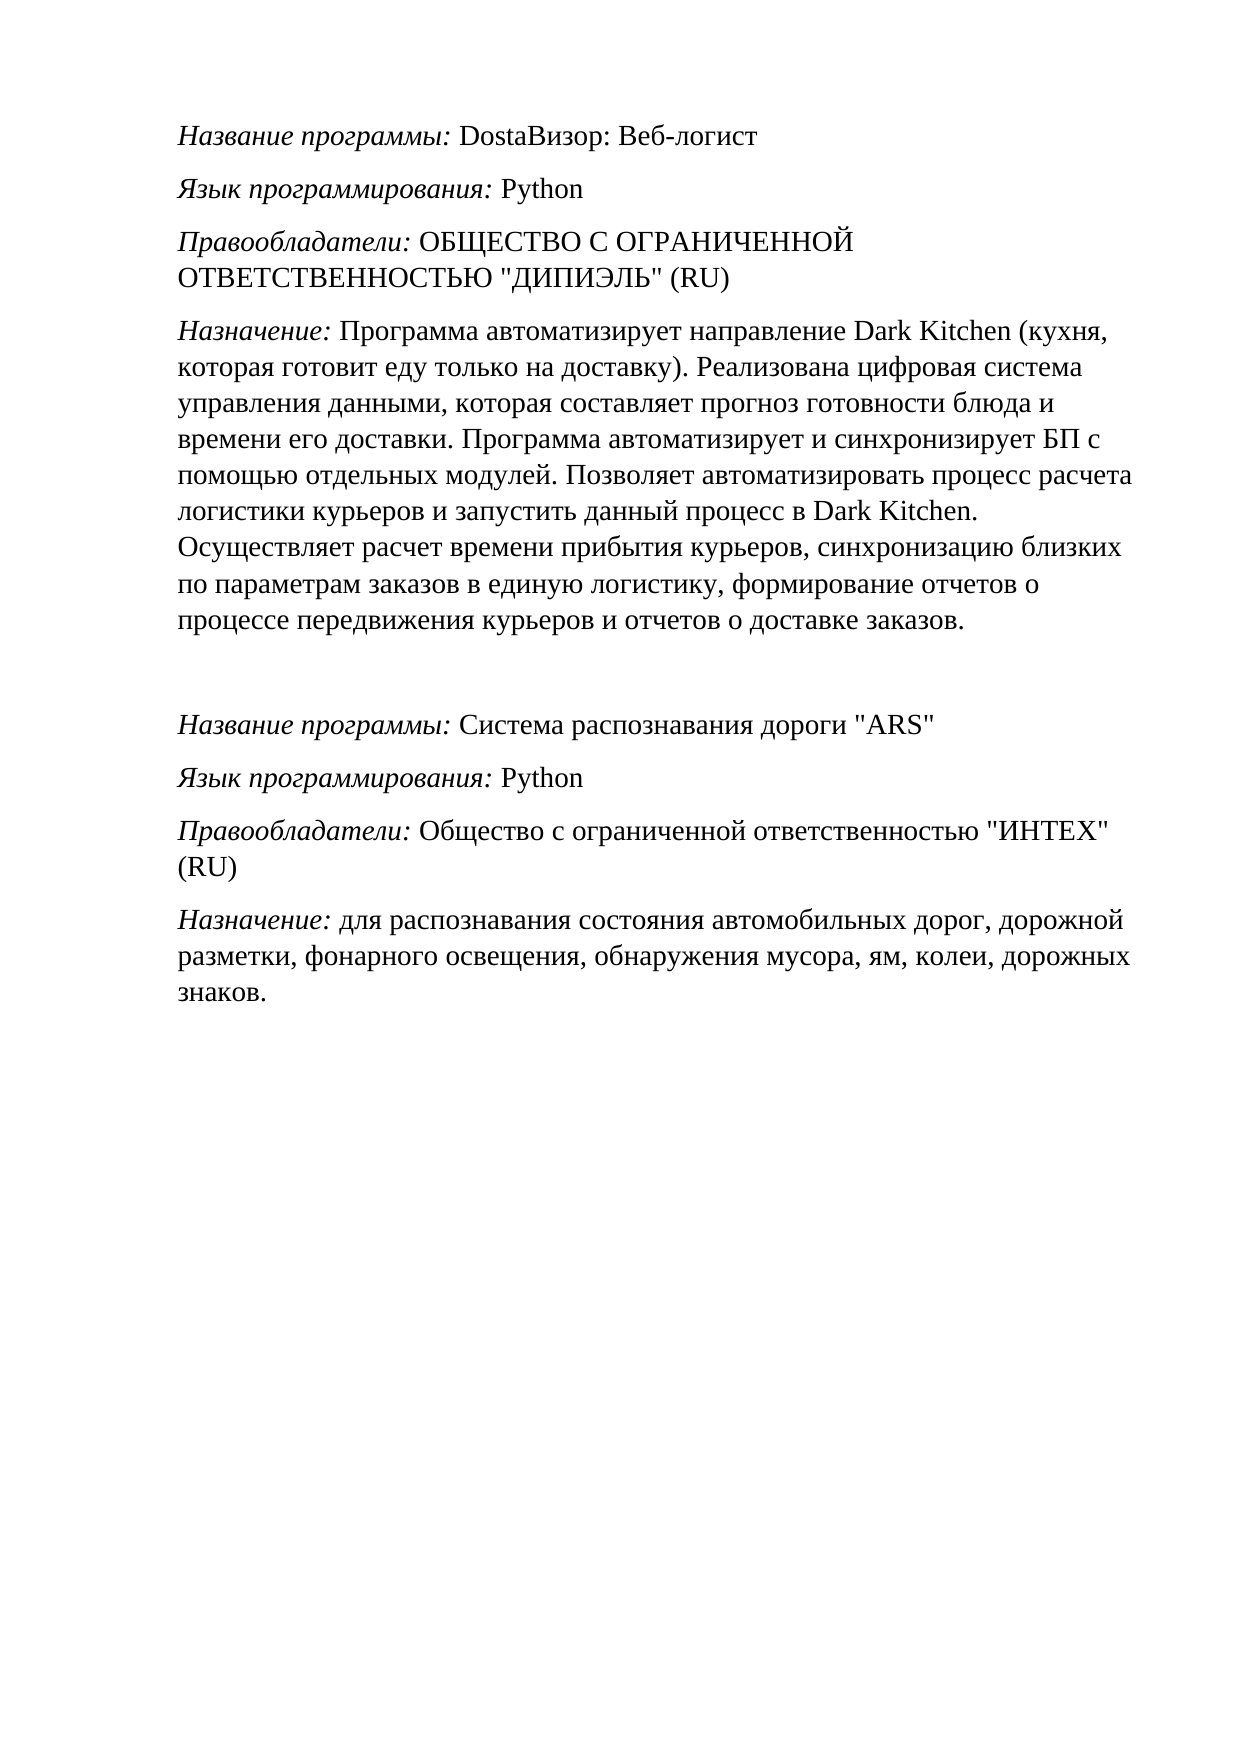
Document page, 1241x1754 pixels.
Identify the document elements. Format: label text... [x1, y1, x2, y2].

text Правообладатели: Общество с ограниченной ответственностью "ИНТЕХ" (RU) [177, 813, 1152, 883]
text Название программы: DostaВизор: Веб-логист [177, 118, 1152, 152]
text Название программы: Система распознавания дороги "ARS" [177, 707, 1152, 741]
text Язык программирования: Python [177, 760, 1152, 794]
text Правообладатели: ОБЩЕСТВО С ОГРАНИЧЕННОЙ ОТВЕТСТВЕННОСТЬЮ "ДИПИЭЛЬ" (RU) [177, 224, 1152, 293]
text Язык программирования: Python [177, 171, 1152, 204]
text Назначение: Программа автоматизирует направление Dark Kitchen (кухня, которая готовит еду только на доставку). Реализована цифровая система управления данными, которая составляет прогноз готовности блюда и времени его доставки. Программа автоматизирует и синхронизирует БП с помощью отдельных модулей. Позволяет автоматизировать процесс расчета логистики курьеров и запустить данный процесс в Dark Kitchen. Осуществляет расчет времени прибытия курьеров, синхронизацию близких по параметрам заказов в единую логистику, формирование отчетов о процессе передвижения курьеров и отчетов о доставке заказов. [177, 313, 1152, 635]
text Назначение: для распознавания состояния автомобильных дорог, дорожной разметки, фонарного освещения, обнаружения мусора, ям, колеи, дорожных знаков. [177, 902, 1152, 1008]
